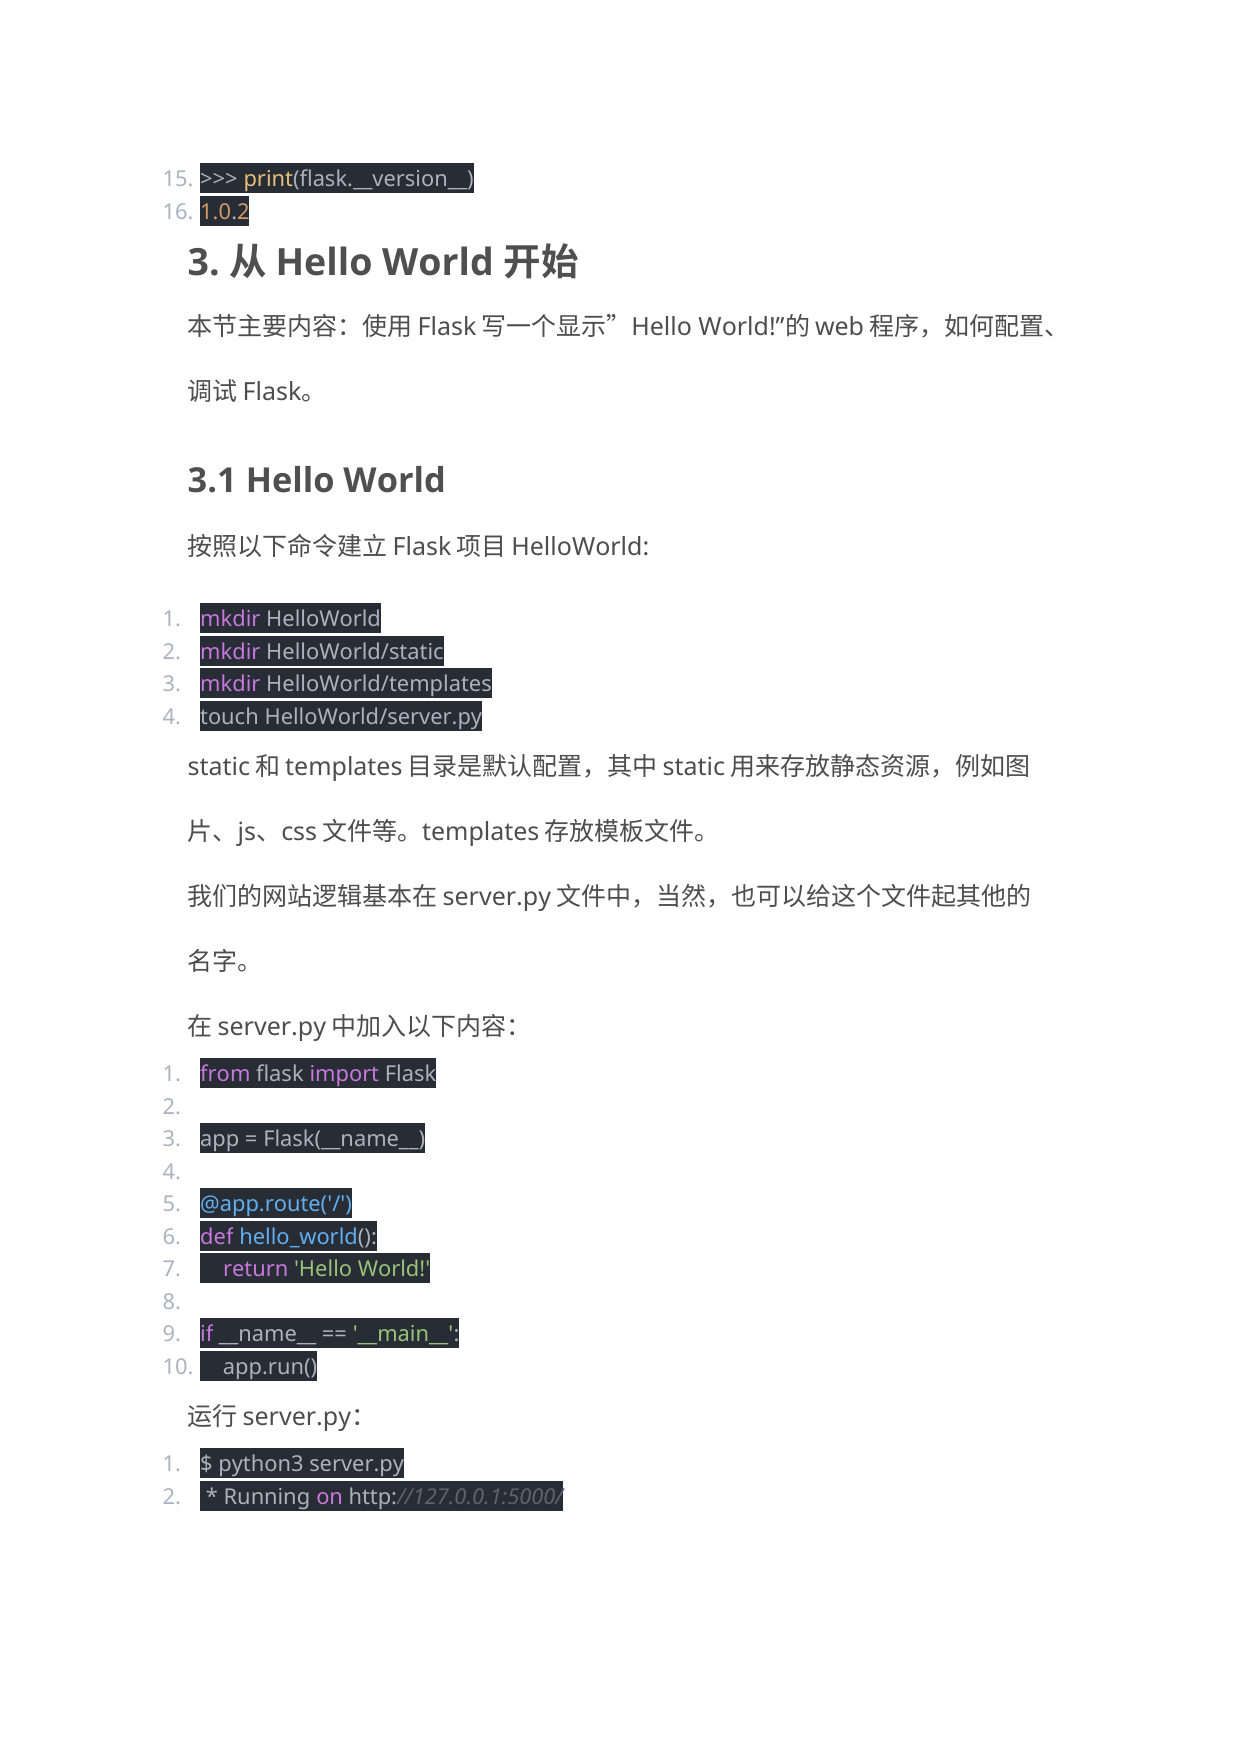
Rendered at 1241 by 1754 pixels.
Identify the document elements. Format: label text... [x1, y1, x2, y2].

list >>> print(flask.__version__) [162, 162, 1053, 194]
list from flask import Flask [162, 1057, 1053, 1089]
text 3. 从 Hello World 开始 [187, 227, 1053, 292]
text 按照以下命令建立Flask项目HelloWorld: [187, 512, 1053, 577]
list mkdir HelloWorld/templates [162, 667, 1053, 699]
text 3.1 Hello World [187, 447, 1053, 512]
text 本节主要内容：使用Flask写一个显示”Hello World!”的web程序，如何配置、调试Flask。 [187, 292, 1053, 422]
text 运行server.py： [187, 1382, 1053, 1447]
list 1.0.2 [162, 194, 1053, 227]
list $ python3 server.py [162, 1447, 1053, 1479]
list * Running on http://127.0.0.1:5000/ [162, 1479, 1053, 1512]
text static和templates目录是默认配置，其中static用来存放静态资源，例如图片、js、css文件等。templates存放模板文件。 我们的网站逻辑基本在server.py文件中，当然，也可以给这个文件起其他的名字。 [187, 732, 1053, 992]
list mkdir HelloWorld/static [162, 634, 1053, 667]
text 在server.py中加入以下内容： [187, 992, 1053, 1057]
list def hello_world(): [162, 1219, 1053, 1252]
list @app.route('/') [162, 1187, 1053, 1219]
list touch HelloWorld/server.py [162, 699, 1053, 732]
list mkdir HelloWorld [162, 602, 1053, 634]
list app = Flask(__name__) [162, 1122, 1053, 1154]
list app.run() [162, 1349, 1053, 1382]
list if __name__ == '__main__': [162, 1317, 1053, 1349]
list return 'Hello World!' [162, 1252, 1053, 1284]
